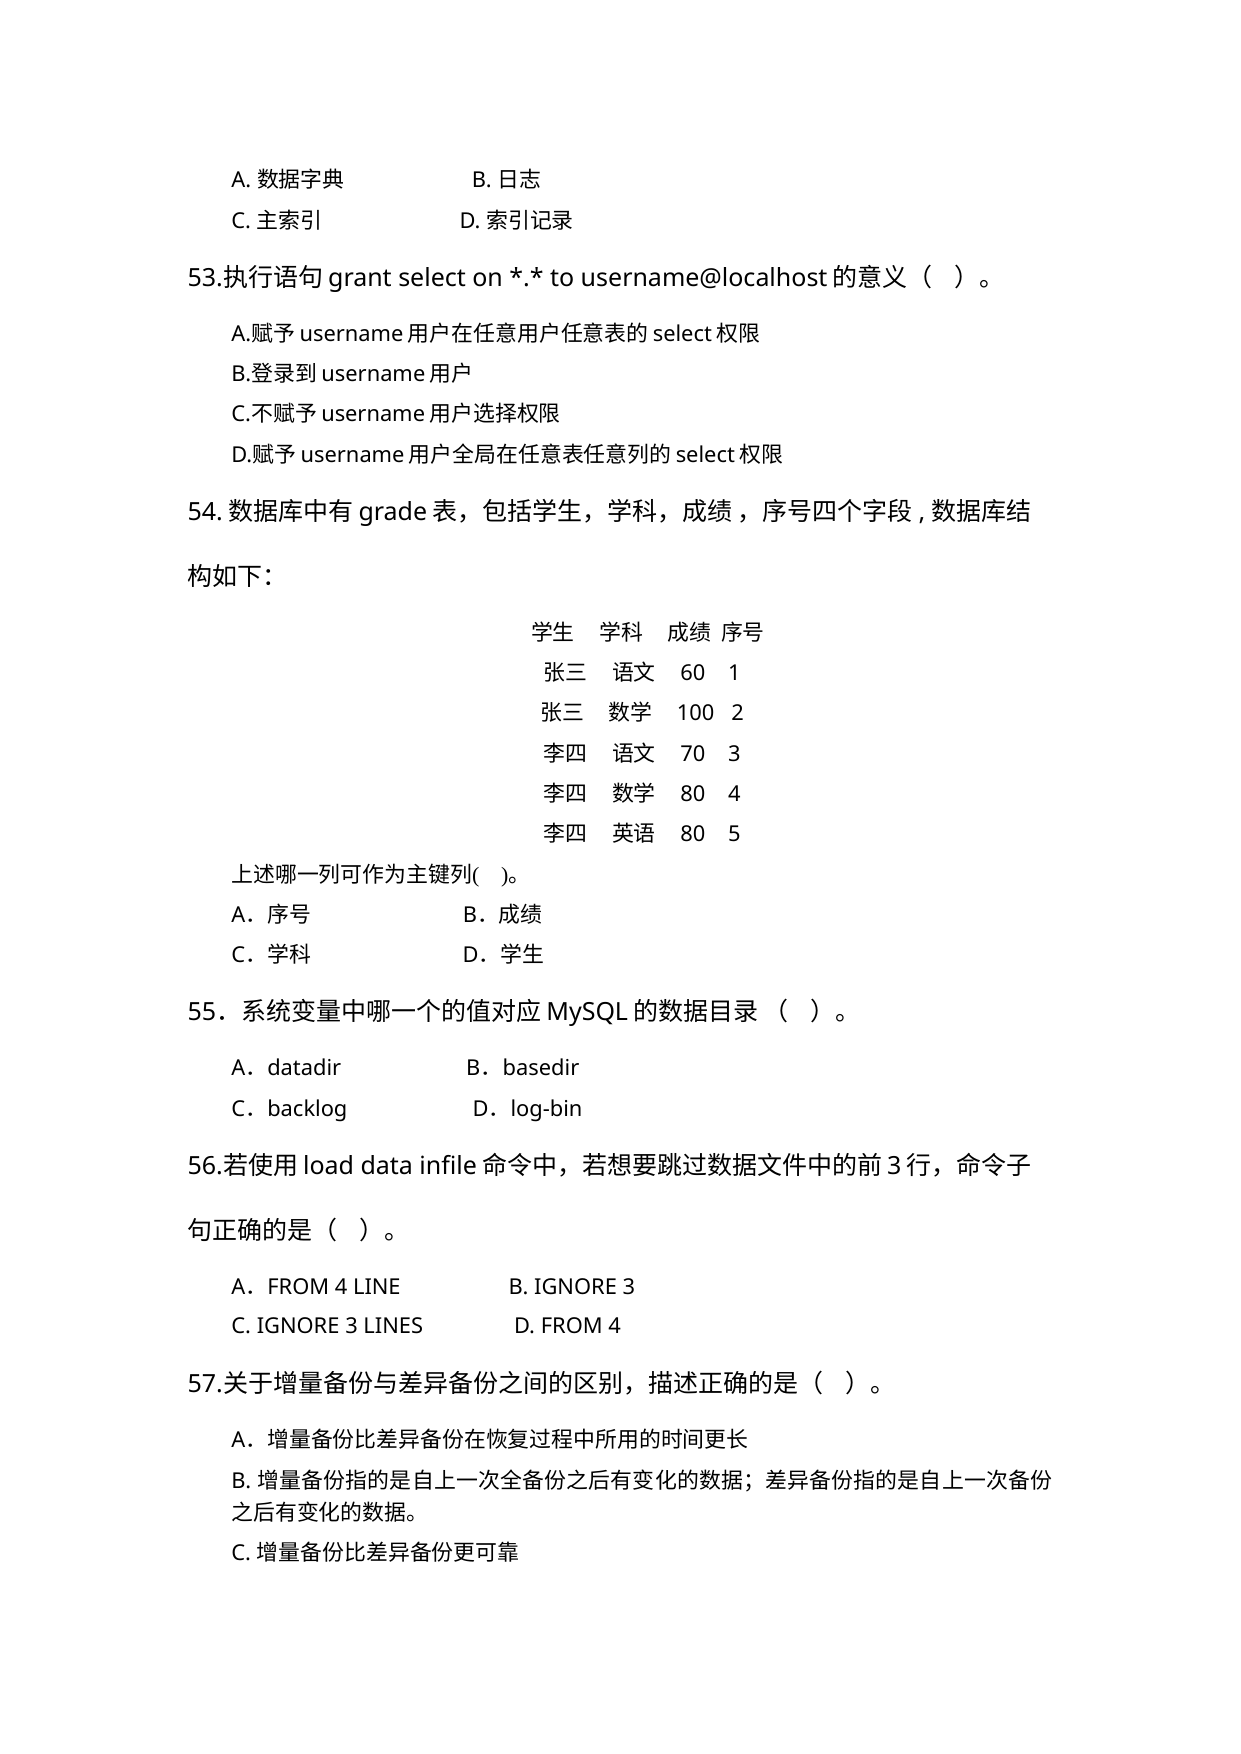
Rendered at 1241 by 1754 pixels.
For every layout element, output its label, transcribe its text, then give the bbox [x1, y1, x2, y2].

text A．FROM 4 LINE B. IGNORE 3 [231, 1268, 1053, 1301]
text C. 主索引 D. 索引记录 [231, 202, 1053, 235]
text C．backlog D．log-bin [231, 1090, 1053, 1123]
text B. 增量备份指的是自上一次全备份之后有变化的数据；差异备份指的是自上一次备份之后有变化的数据。 [231, 1462, 1053, 1527]
text A. 数据字典 B. 日志 [231, 162, 1053, 194]
text 57.关于增量备份与差异备份之间的区别，描述正确的是（ ）。 [187, 1349, 1053, 1414]
text 上述哪一列可作为主键列( )。 [231, 856, 1053, 889]
text 53.执行语句grant select on *.* to username@localhost的意义（ ）。 [187, 243, 1053, 308]
text 55．系统变量中哪一个的值对应MySQL的数据目录 （ ）。 [187, 977, 1053, 1042]
text 张三 语文 60 1 [231, 655, 1053, 687]
text 56.若使用load data infile命令中，若想要跳过数据文件中的前3行，命令子句正确的是（ ）。 [187, 1131, 1053, 1261]
text B.登录到username用户 [231, 356, 1053, 388]
text A.赋予username用户在任意用户任意表的select权限 [231, 315, 1053, 348]
text D.赋予username用户全局在任意表任意列的select权限 [231, 436, 1053, 469]
text C．学科 D．学生 [231, 937, 1053, 969]
text 54. 数据库中有grade表，包括学生，学科，成绩 ，序号四个字段 , 数据库结构如下： [187, 477, 1053, 607]
text 李四 英语 80 5 [231, 816, 1053, 848]
text A．序号 B．成绩 [231, 897, 1053, 929]
text C.不赋予username用户选择权限 [231, 396, 1053, 428]
text 学生 学科 成绩 序号 [231, 614, 1053, 647]
text 李四 语文 70 3 [231, 735, 1053, 768]
text 李四 数学 80 4 [231, 776, 1053, 808]
text C. 增量备份比差异备份更可靠 [231, 1535, 1053, 1568]
text A．datadir B．basedir [231, 1050, 1053, 1083]
text A．增量备份比差异备份在恢复过程中所用的时间更长 [231, 1422, 1053, 1454]
text 张三 数学 100 2 [231, 695, 1053, 728]
text C. IGNORE 3 LINES D. FROM 4 [231, 1309, 1053, 1341]
